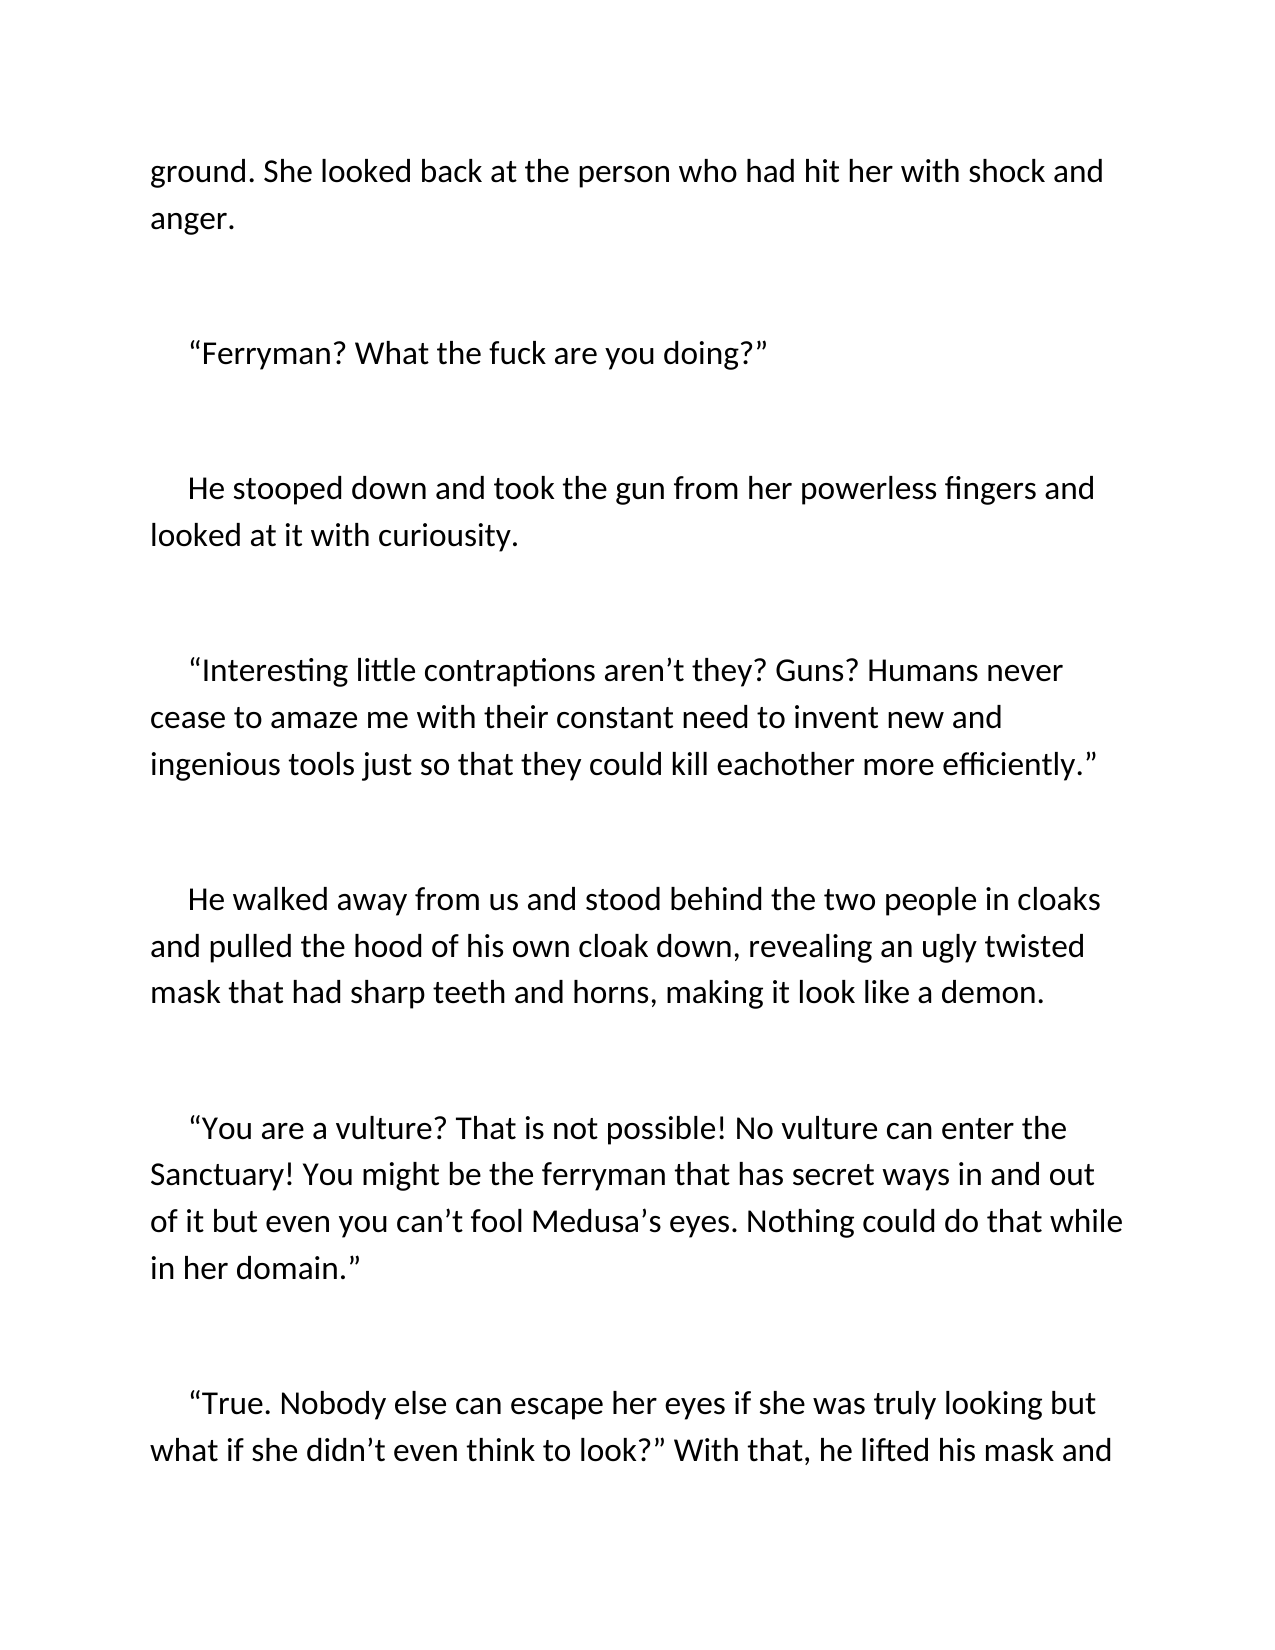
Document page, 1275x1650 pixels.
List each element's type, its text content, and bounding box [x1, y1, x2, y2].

text “Interesting little contraptions aren’t they? Guns? Humans never cease to amaze me with their constant need to invent new and ingenious tools just so that they could kill eachother more efficiently.” [150, 649, 1125, 783]
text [150, 150, 1125, 237]
text He walked away from us and stood behind the two people in cloaks and pulled the hood of his own cloak down, revealing an ugly twisted mask that had sharp teeth and horns, making it look like a demon. [150, 878, 1125, 1012]
text “Ferryman? What the fuck are you doing?” [150, 332, 1125, 373]
text “You are a vulture? That is not possible! No vulture can enter the Sanctuary! You might be the ferryman that has secret ways in and out of it but even you can’t fool Medusa’s eyes. Nothing could do that while in her domain.” [150, 1107, 1125, 1288]
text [150, 1382, 1125, 1470]
text He stooped down and took the gun from her powerless fingers and looked at it with curiousity. [150, 467, 1125, 555]
